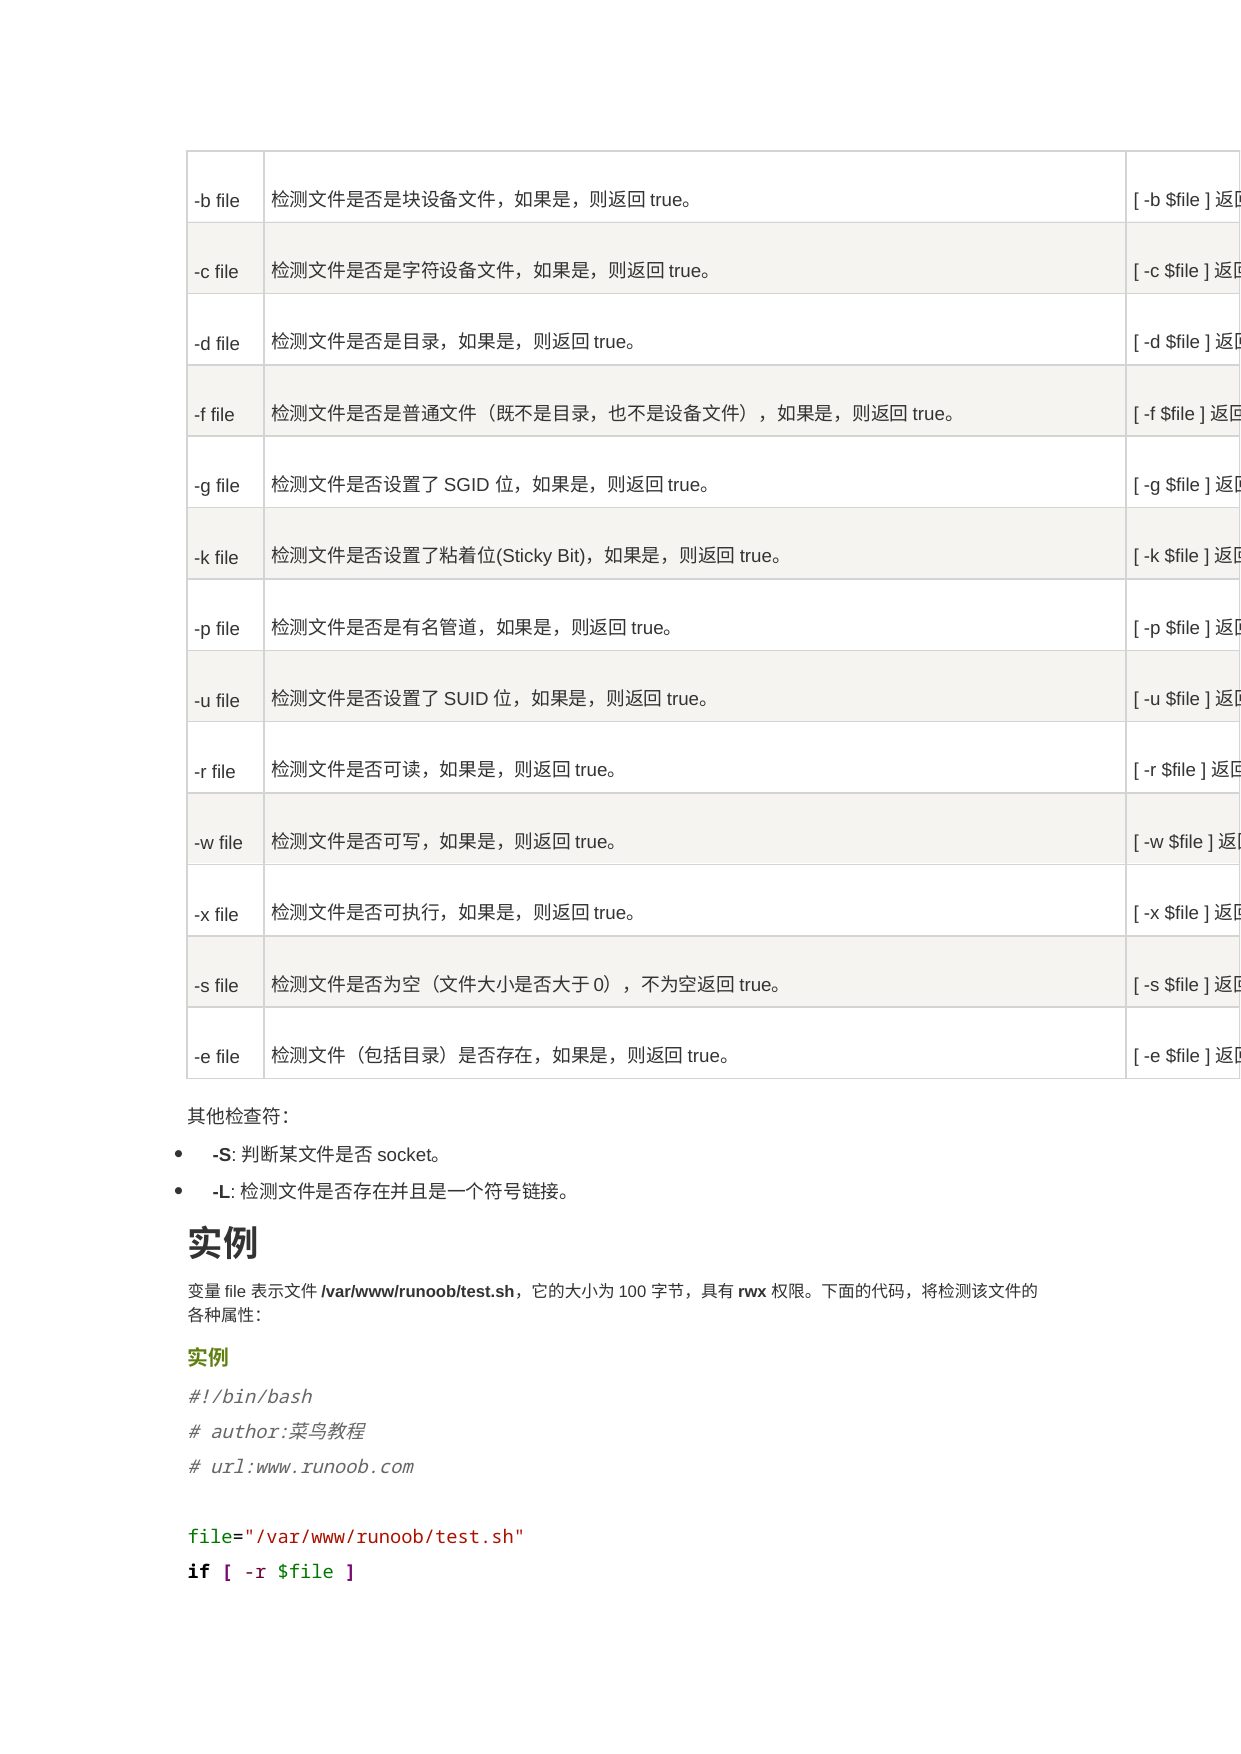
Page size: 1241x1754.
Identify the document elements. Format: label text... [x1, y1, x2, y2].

table_cell 检测文件是否是普通文件（既不是目录，也不是设备文件），如果是，则返回 true。 [265, 366, 1125, 435]
table_cell -u file [188, 651, 263, 721]
table_cell 检测文件是否是有名管道，如果是，则返回 true。 [265, 580, 1125, 649]
table_cell -x file [188, 865, 263, 935]
table_cell -e file [188, 1008, 263, 1078]
table_cell 检测文件是否可写，如果是，则返回 true。 [265, 794, 1125, 863]
table_cell 检测文件是否可执行，如果是，则返回 true。 [265, 865, 1125, 935]
text 变量 file 表示文件 /var/www/runoob/test.sh，它的大小为 100 字节，具有 rwx 权限。下面的代码，将检测该文件的各种属性： [271, 1278, 1053, 1326]
table_cell 检测文件（包括目录）是否存在，如果是，则返回 true。 [265, 1008, 1125, 1078]
table_cell [ -s $file ] 返回 true。 [1127, 937, 1239, 1006]
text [187, 1374, 1053, 1584]
table_cell -d file [188, 294, 263, 364]
table_cell -b file [188, 152, 263, 221]
table_cell 检测文件是否为空（文件大小是否大于0），不为空返回 true。 [265, 937, 1125, 1006]
table_cell [ -w $file ] 返回 true。 [1127, 794, 1239, 863]
text 实例 [187, 1326, 1053, 1371]
table_cell [ -k $file ] 返回 false。 [1127, 508, 1239, 578]
text 其他检查符： [187, 1079, 1053, 1129]
table_cell 检测文件是否设置了 SUID 位，如果是，则返回 true。 [265, 651, 1125, 721]
table_cell -s file [188, 937, 263, 1006]
table_cell [ -g $file ] 返回 false。 [1127, 437, 1239, 507]
table_cell 检测文件是否设置了 SGID 位，如果是，则返回 true。 [265, 437, 1125, 507]
table_cell 检测文件是否可读，如果是，则返回 true。 [265, 722, 1125, 792]
table_cell [ -u $file ] 返回 false。 [1127, 651, 1239, 721]
table_cell -k file [188, 508, 263, 578]
text 实例 [187, 1216, 1053, 1267]
table_cell -g file [188, 437, 263, 507]
table_cell [ -r $file ] 返回 true。 [1127, 722, 1239, 792]
table_cell 检测文件是否是块设备文件，如果是，则返回 true。 [265, 152, 1125, 221]
table_cell [ -d $file ] 返回 false。 [1127, 294, 1239, 364]
list -L: 检测文件是否存在并且是一个符号链接。 [175, 1167, 1053, 1204]
table_cell [ -b $file ] 返回 false。 [1127, 152, 1239, 221]
list -S: 判断某文件是否 socket。 [175, 1129, 1053, 1167]
table_cell [ -p $file ] 返回 false。 [1127, 580, 1239, 649]
table_cell [ -c $file ] 返回 false。 [1127, 223, 1239, 293]
table_cell -f file [188, 366, 263, 435]
table_cell [ -x $file ] 返回 true。 [1127, 865, 1239, 935]
table_cell 检测文件是否是字符设备文件，如果是，则返回 true。 [265, 223, 1125, 293]
table_cell -p file [188, 580, 263, 649]
table_cell 检测文件是否设置了粘着位(Sticky Bit)，如果是，则返回 true。 [265, 508, 1125, 578]
table_cell [ -f $file ] 返回 true。 [1127, 366, 1239, 435]
table_cell 检测文件是否是目录，如果是，则返回 true。 [265, 294, 1125, 364]
table_cell -w file [188, 794, 263, 863]
table_cell -r file [188, 722, 263, 792]
table_cell -c file [188, 223, 263, 293]
table_cell [ -e $file ] 返回 true。 [1127, 1008, 1239, 1078]
